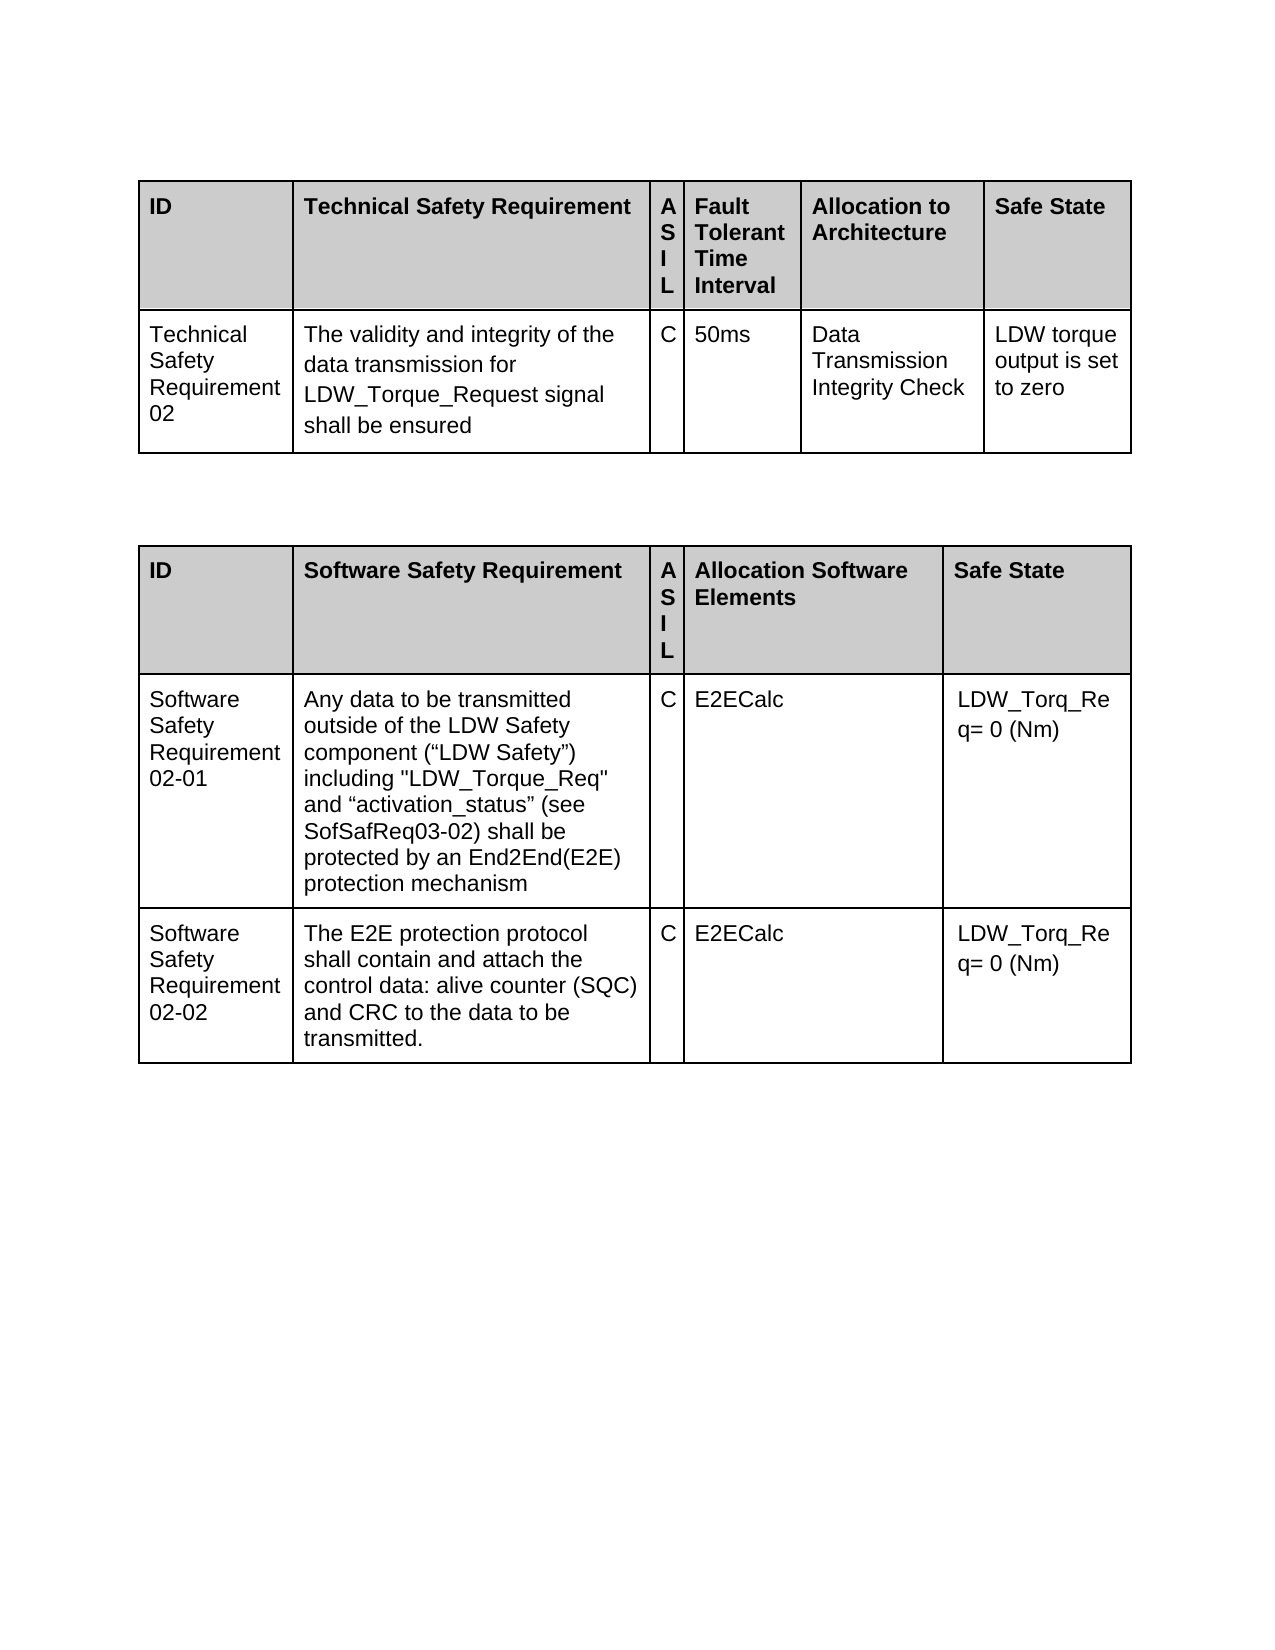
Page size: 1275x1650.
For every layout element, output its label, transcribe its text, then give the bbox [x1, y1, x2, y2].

table_header Software Safety Requirement [294, 547, 649, 673]
table_header Fault Tolerant Time Interval [685, 182, 800, 308]
table_header Safe State [985, 182, 1130, 308]
table_cell E2ECalc [685, 675, 942, 907]
table_header Allocation Software Elements [685, 547, 942, 673]
table_cell Software Safety Requirement 02-01 [140, 675, 292, 907]
table_cell C [651, 675, 683, 907]
table_cell LDW torque output is set to zero [985, 311, 1130, 452]
table_cell LDW_Torq_Req= 0 (Nm) [944, 909, 1130, 1062]
table_cell Data Transmission Integrity Check [802, 311, 983, 452]
table_cell The validity and integrity of the data transmission for LDW_Torque_Request signal shall be ensured [294, 311, 649, 452]
table_cell LDW_Torq_Req= 0 (Nm) [944, 675, 1130, 907]
table_header ASIL [651, 182, 683, 308]
table_cell E2ECalc [685, 909, 942, 1062]
table_cell Technical Safety Requirement 02 [140, 311, 292, 452]
table_header Safe State [944, 547, 1130, 673]
table_cell The E2E protection protocol shall contain and attach the control data: alive counter (SQC) and CRC to the data to be transmitted. [294, 909, 649, 1062]
table_cell C [651, 311, 683, 452]
table_header Technical Safety Requirement [294, 182, 649, 308]
table_cell C [651, 909, 683, 1062]
table_cell Software Safety Requirement 02-02 [140, 909, 292, 1062]
table_header Allocation to Architecture [802, 182, 983, 308]
table_header ID [140, 547, 292, 673]
table_header ID [140, 182, 292, 308]
table_header ASIL [651, 547, 683, 673]
table_cell 50ms [685, 311, 800, 452]
table_cell Any data to be transmitted outside of the LDW Safety component (“LDW Safety”) including "LDW_Torque_Req" and “activation_status” (see SofSafReq03-02) shall be protected by an End2End(E2E) protection mechanism [294, 675, 649, 907]
